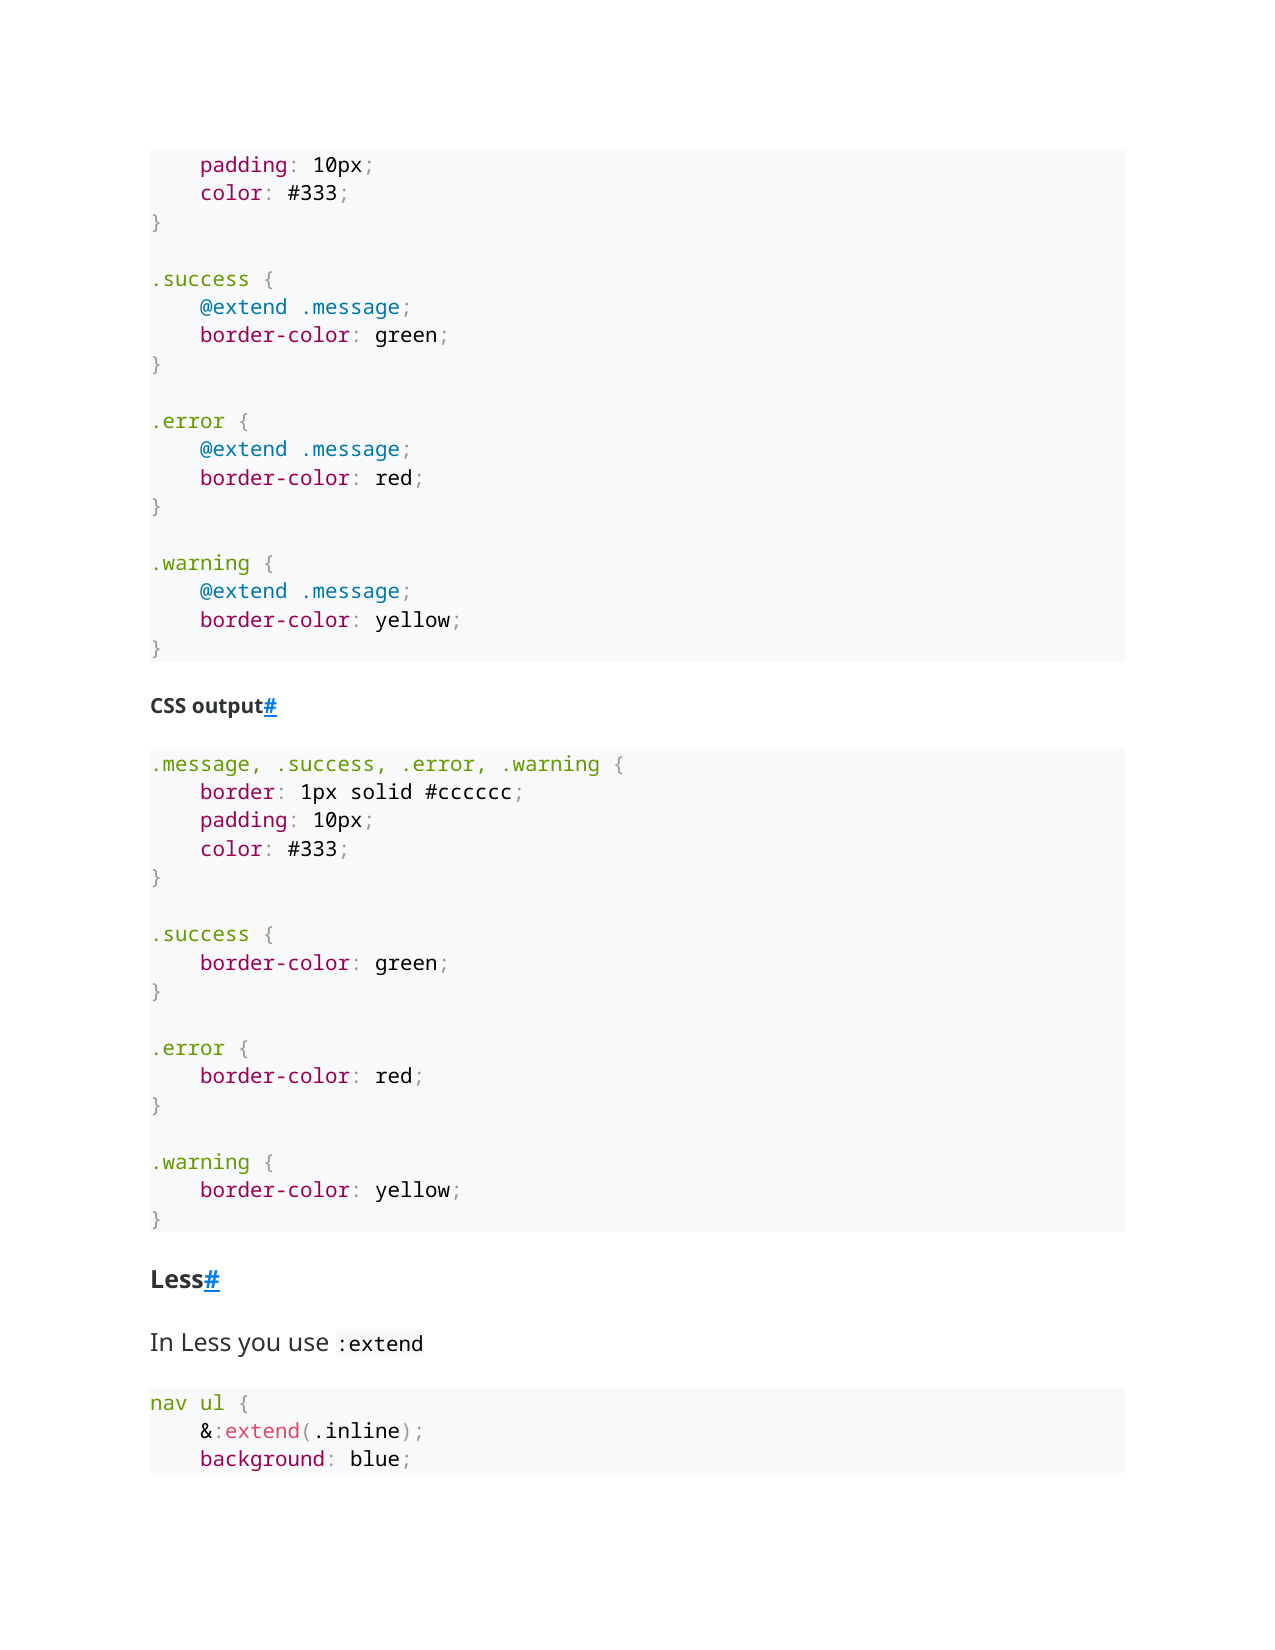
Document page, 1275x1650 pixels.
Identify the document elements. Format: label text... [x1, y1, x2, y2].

text border-color: green; [150, 321, 1125, 349]
text } [150, 862, 1125, 891]
text } [150, 491, 1125, 520]
text } [150, 1204, 1125, 1232]
text .success { [150, 919, 1125, 948]
text In Less you use :extend [150, 1324, 1125, 1358]
text .error { [150, 406, 1125, 434]
text @extend .message; [150, 292, 1125, 321]
text } [150, 1090, 1125, 1118]
text Less# [150, 1261, 1125, 1295]
text border-color: red; [150, 1061, 1125, 1090]
text .success { [150, 264, 1125, 292]
text } [150, 976, 1125, 1004]
text color: #333; [150, 834, 1125, 862]
text &:extend(.inline); [150, 1416, 1125, 1444]
text @extend .message; [150, 577, 1125, 605]
text border-color: yellow; [150, 1175, 1125, 1204]
text .message, .success, .error, .warning { [150, 749, 1125, 777]
text } [150, 349, 1125, 377]
text color: #333; [150, 178, 1125, 207]
text CSS output# [150, 691, 1125, 719]
text nav ul { [150, 1388, 1125, 1416]
text .warning { [150, 548, 1125, 577]
text border-color: green; [150, 948, 1125, 976]
text padding: 10px; [150, 150, 1125, 178]
text } [150, 633, 1125, 662]
text border-color: red; [150, 463, 1125, 491]
text border: 1px solid #cccccc; [150, 777, 1125, 806]
text border-color: yellow; [150, 605, 1125, 633]
text .error { [150, 1033, 1125, 1061]
text .warning { [150, 1147, 1125, 1175]
text padding: 10px; [150, 806, 1125, 834]
text } [150, 207, 1125, 235]
text @extend .message; [150, 434, 1125, 463]
text background: blue; [150, 1444, 1125, 1473]
